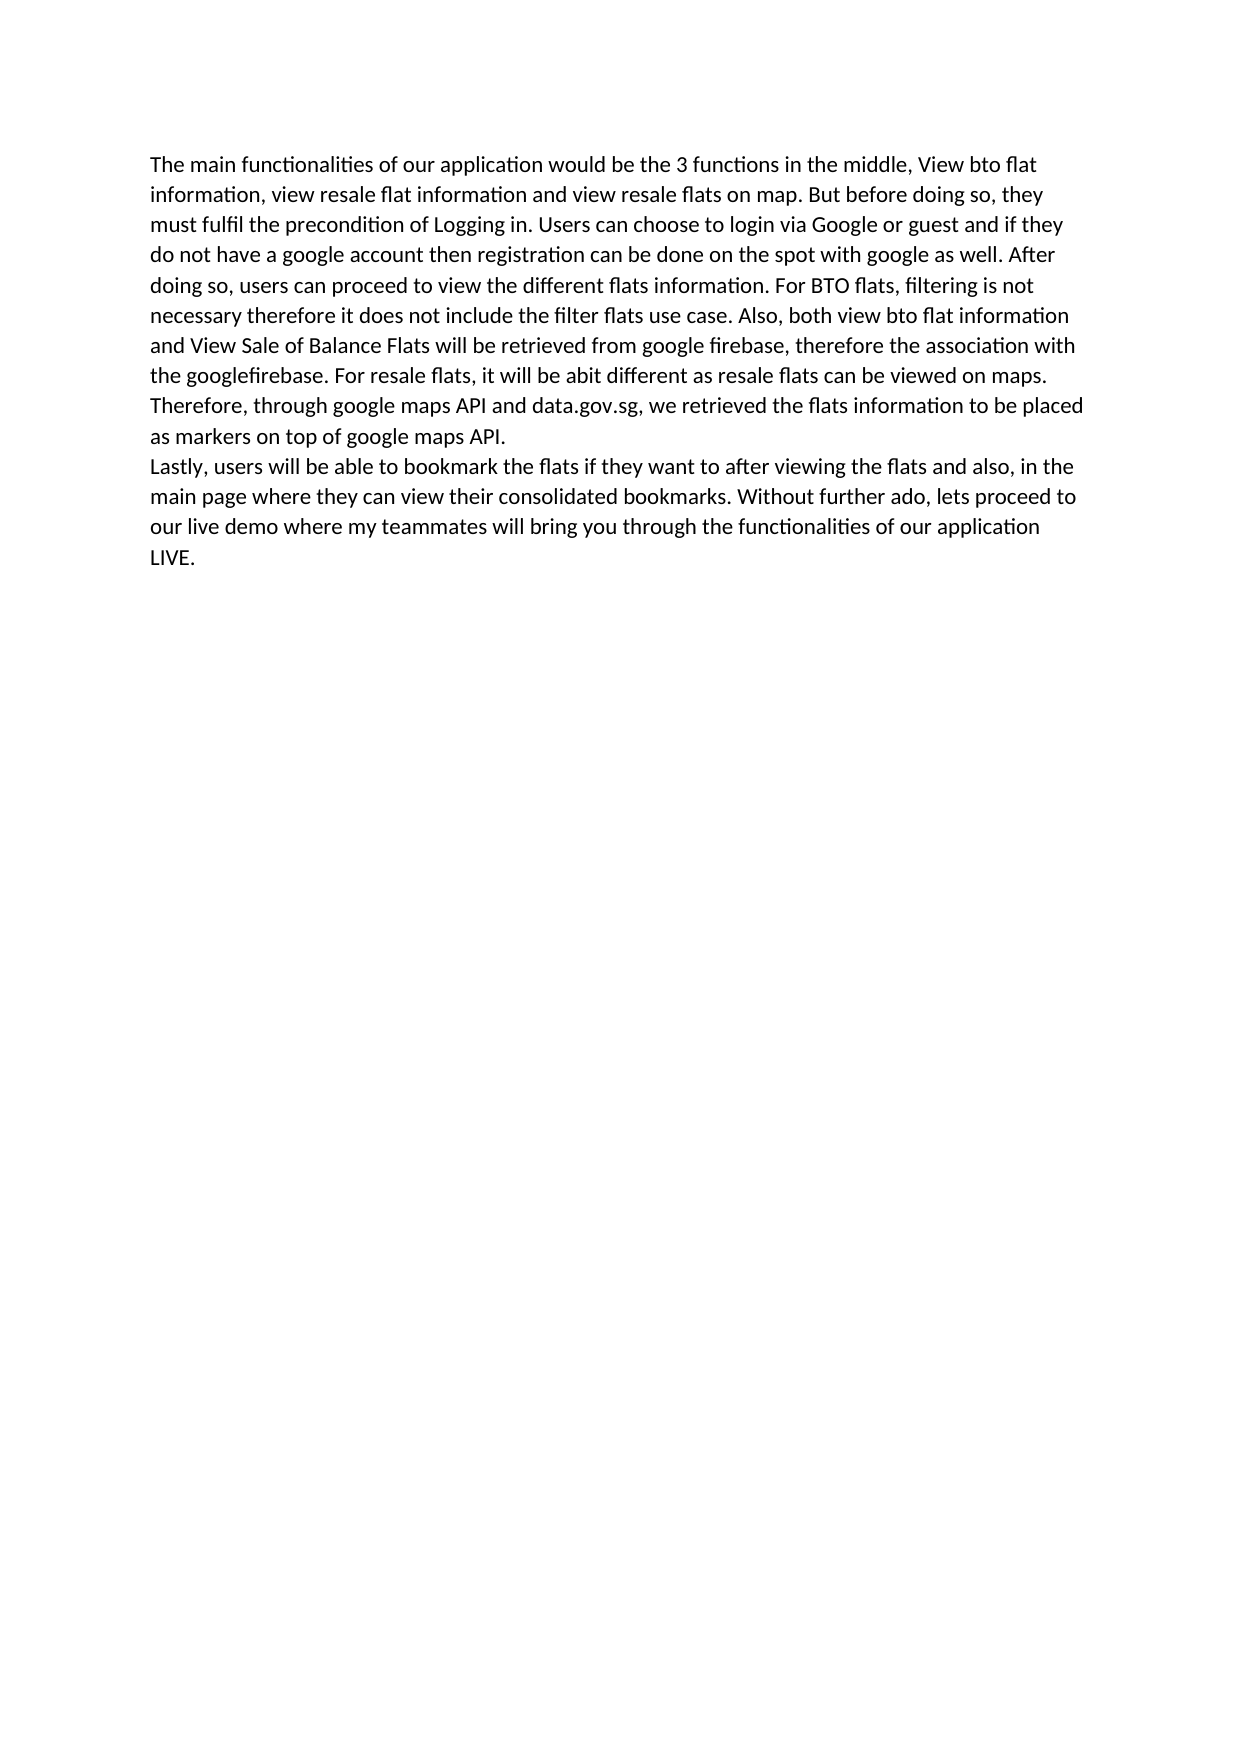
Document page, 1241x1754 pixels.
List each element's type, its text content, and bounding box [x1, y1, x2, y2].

list The main functionalities of our application would be the 3 functions in the middle, View bto flat information, view resale flat information and view resale flats on map. But before doing so, they must fulfil the precondition of Logging in. Users can choose to login via Google or guest and if they do not have a google account then registration can be done on the spot with google as well. After doing so, users can proceed to view the different flats information. For BTO flats, filtering is not necessary therefore it does not include the filter flats use case. Also, both view bto flat information and View Sale of Balance Flats will be retrieved from google firebase, therefore the association with the googlefirebase. For resale flats, it will be abit different as resale flats can be viewed on maps. Therefore, through google maps API and data.gov.sg, we retrieved the flats information to be placed as markers on top of google maps API. [150, 150, 1090, 450]
list Lastly, users will be able to bookmark the flats if they want to after viewing the flats and also, in the main page where they can view their consolidated bookmarks. Without further ado, lets proceed to our live demo where my teammates will bring you through the functionalities of our application LIVE. [150, 452, 1090, 571]
